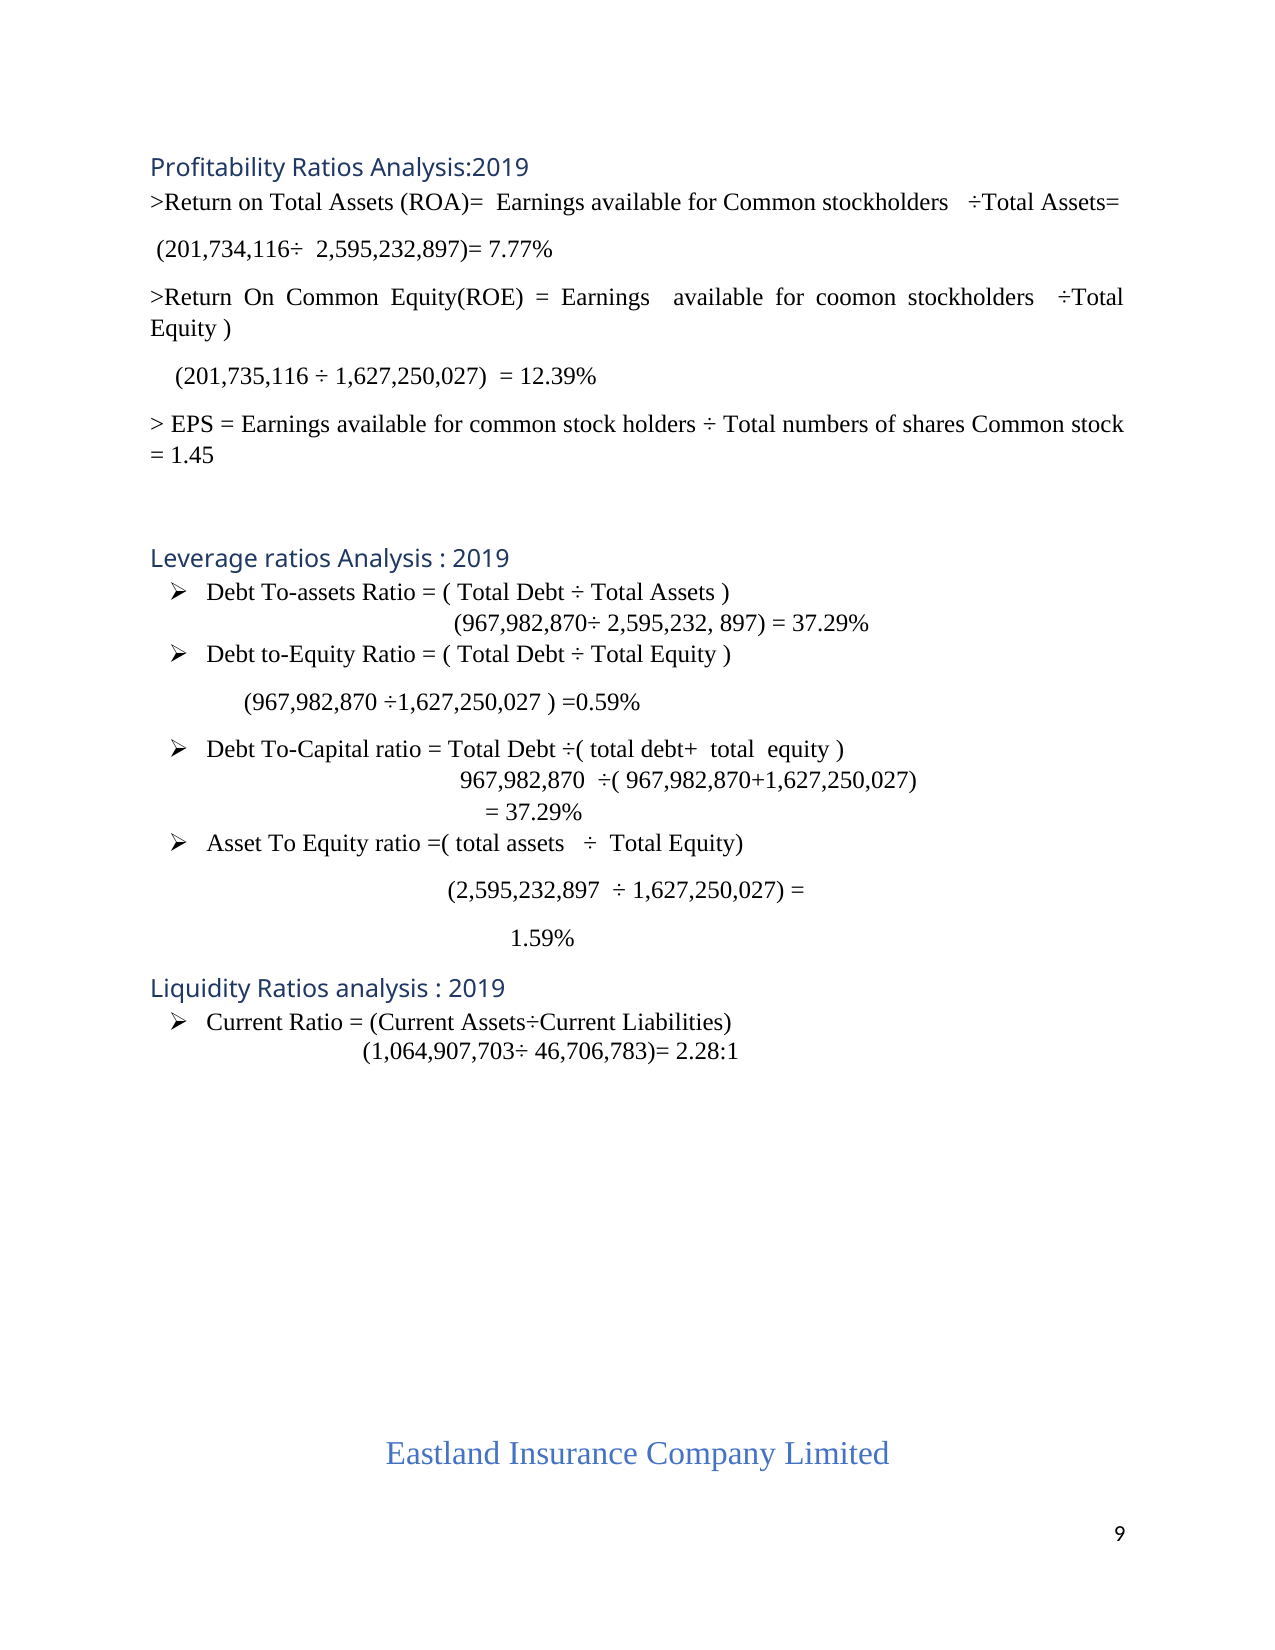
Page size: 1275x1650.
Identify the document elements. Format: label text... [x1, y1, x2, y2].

list Asset To Equity ratio =( total assets ÷ Total Equity) [169, 828, 1125, 856]
list (967,982,870÷ 2,595,232, 897) = 37.29% [197, 608, 1125, 637]
text > EPS = Earnings available for common stock holders ÷ Total numbers of shares Common stock = 1.45 [150, 409, 1125, 468]
list Debt To-assets Ratio = ( Total Debt ÷ Total Assets ) [169, 577, 1125, 606]
subtitle Profitability Ratios Analysis:2019 [150, 150, 1125, 184]
list = 37.29% [197, 797, 1125, 825]
text >Return On Common Equity(ROE) = Earnings available for coomon stockholders ÷Total Equity ) [150, 282, 1125, 342]
text >Return on Total Assets (ROA)= Earnings available for Common stockholders ÷Total Assets= [150, 187, 1125, 216]
list (1,064,907,703÷ 46,706,783)= 2.28:1 [206, 1036, 1125, 1065]
text (2,595,232,897 ÷ 1,627,250,027) = [160, 875, 1125, 904]
subtitle Liquidity Ratios analysis : 2019 [150, 971, 1125, 1005]
subtitle Leverage ratios Analysis : 2019 [150, 540, 1125, 574]
list 967,982,870 ÷( 967,982,870+1,627,250,027) [197, 766, 1125, 794]
text (201,735,116 ÷ 1,627,250,027) = 12.39% [150, 361, 1125, 390]
text Eastland Insurance Company Limited [150, 1433, 1125, 1471]
list Debt to-Equity Ratio = ( Total Debt ÷ Total Equity ) [169, 639, 1125, 668]
text (967,982,870 ÷1,627,250,027 ) =0.59% [169, 687, 1125, 716]
text (201,734,116÷ 2,595,232,897)= 7.77% [150, 234, 1125, 263]
list Debt To-Capital ratio = Total Debt ÷( total debt+ total equity ) [169, 734, 1125, 763]
list Current Ratio = (Current Assets÷Current Liabilities) [169, 1007, 1125, 1036]
text 1.59% [160, 923, 1125, 952]
